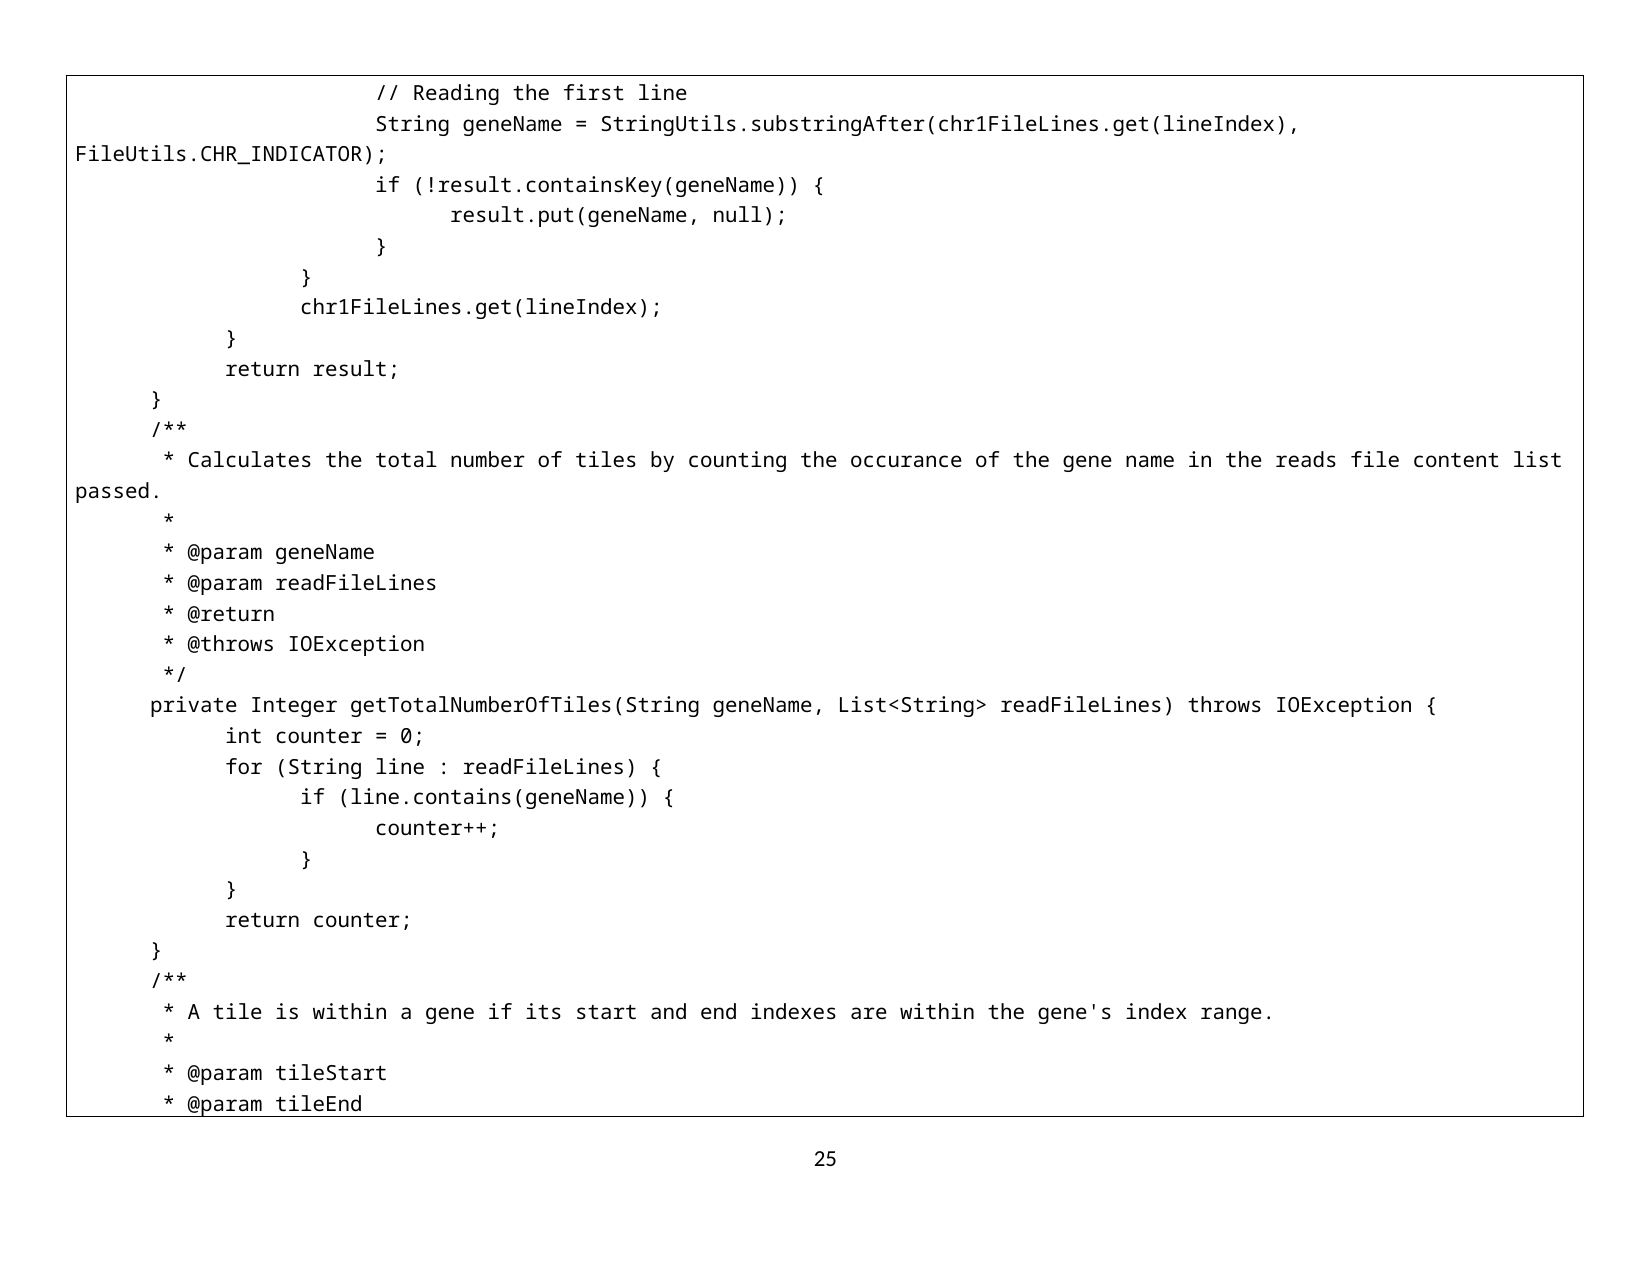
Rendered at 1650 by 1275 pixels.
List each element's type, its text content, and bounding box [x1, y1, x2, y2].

text */ [67, 657, 1583, 687]
text * Calculates the total number of tiles by counting the occurance of the gene name in the reads file content list passed. [67, 442, 1583, 504]
text private Integer getTotalNumberOfTiles(String geneName, List<String> readFileLines) throws IOException { [67, 687, 1583, 718]
text * [67, 1024, 1583, 1055]
text } [67, 228, 1583, 259]
text return result; [67, 351, 1583, 381]
text result.put(geneName, null); [67, 197, 1583, 228]
text } [67, 841, 1583, 871]
text chr1FileLines.get(lineIndex); [67, 289, 1583, 320]
text * [67, 504, 1583, 534]
text * A tile is within a gene if its start and end indexes are within the gene's index range. [67, 994, 1583, 1024]
text if (line.contains(geneName)) { [67, 779, 1583, 810]
text } [67, 259, 1583, 289]
text // Reading the first line [67, 76, 1583, 106]
text for (String line : readFileLines) { [67, 749, 1583, 779]
text } [67, 932, 1583, 963]
text * @throws IOException [67, 626, 1583, 657]
text } [67, 381, 1583, 412]
text return counter; [67, 902, 1583, 932]
text /** [67, 963, 1583, 994]
text } [67, 871, 1583, 902]
text * @return [67, 596, 1583, 626]
text * @param geneName [67, 534, 1583, 565]
text } [67, 320, 1583, 351]
text /** [67, 412, 1583, 442]
text * @param readFileLines [67, 565, 1583, 596]
text * @param tileEnd [67, 1086, 1583, 1116]
text if (!result.containsKey(geneName)) { [67, 167, 1583, 197]
text counter++; [67, 810, 1583, 841]
text String geneName = StringUtils.substringAfter(chr1FileLines.get(lineIndex), FileUtils.CHR_INDICATOR); [67, 106, 1583, 167]
text int counter = 0; [67, 718, 1583, 749]
text * @param tileStart [67, 1055, 1583, 1086]
